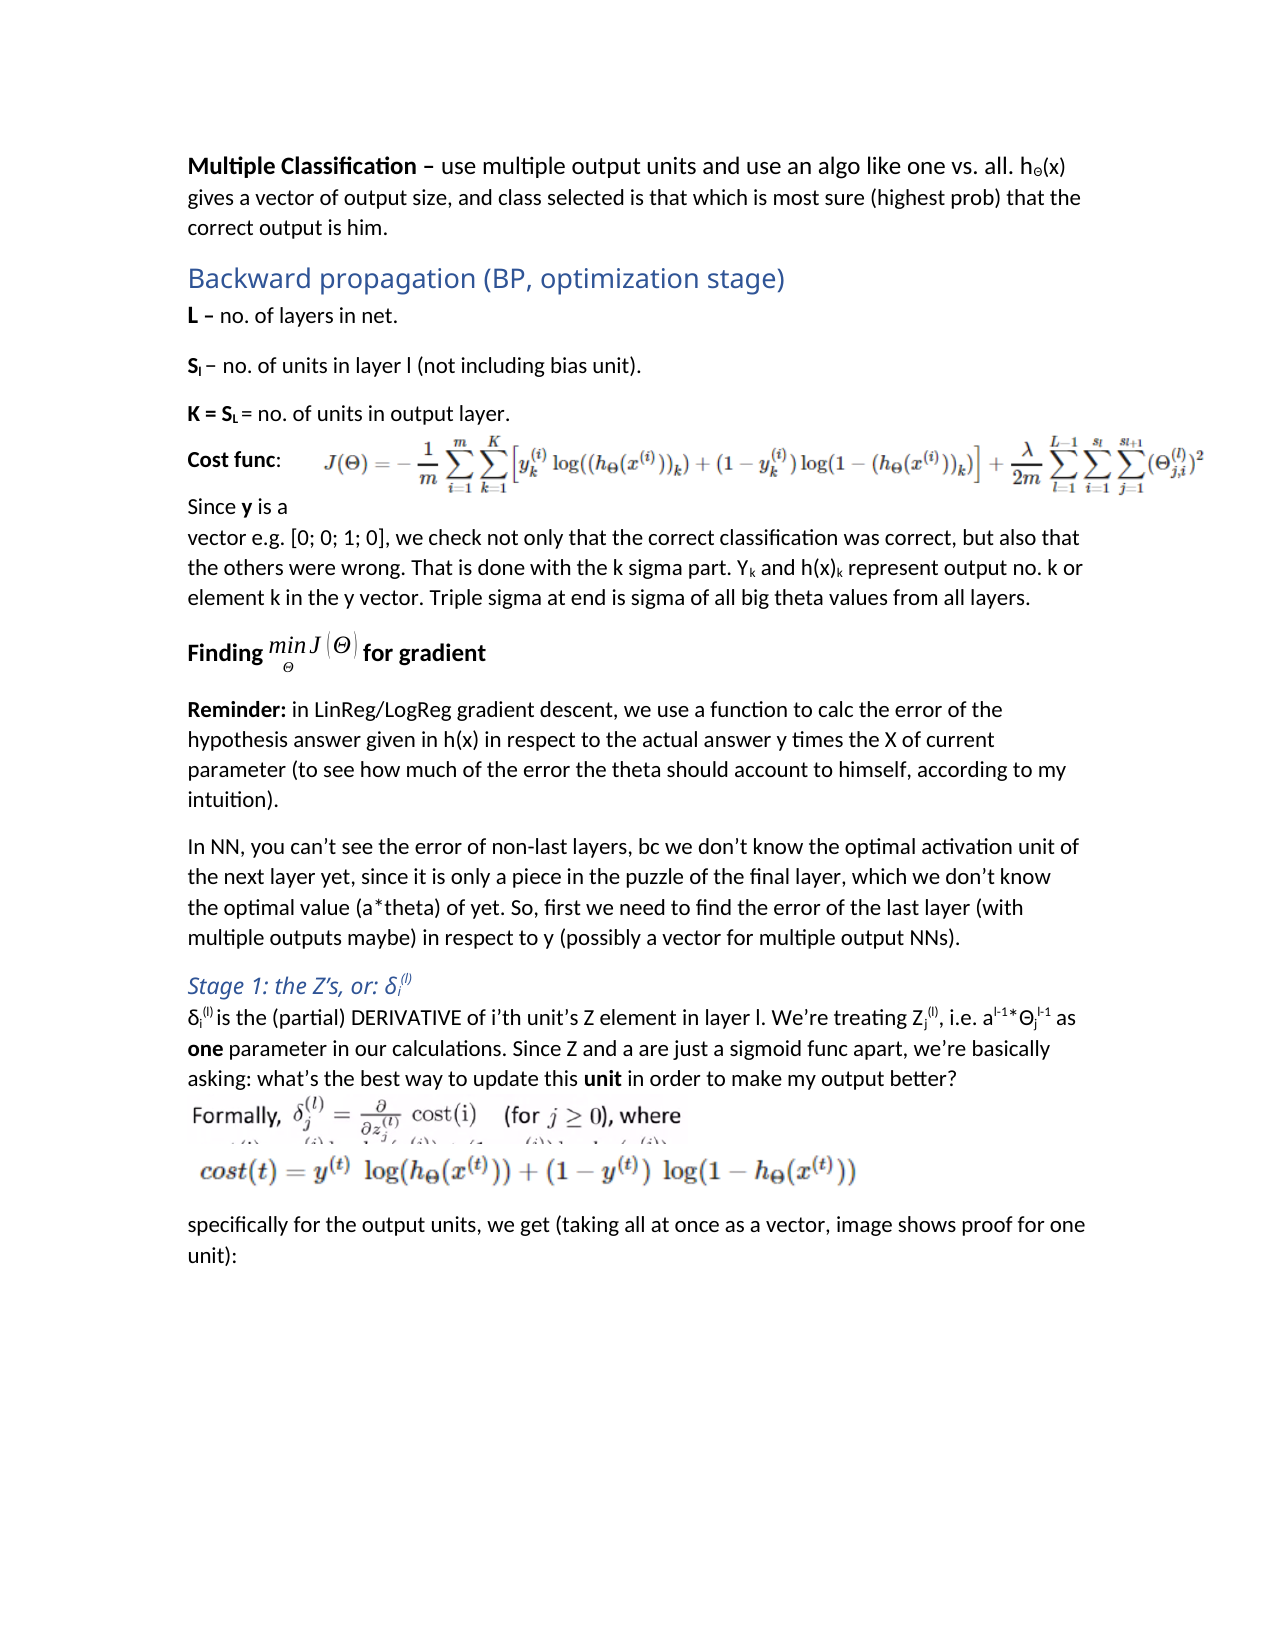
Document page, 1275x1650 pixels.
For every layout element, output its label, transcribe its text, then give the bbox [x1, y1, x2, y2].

text Since y is a vector e.g. [0; 0; 1; 0], we check not only that the correct classification was correct, but also that the others were wrong. That is done with the k sigma part. Yk and h(x)k represent output no. k or element k in the y vector. Triple sigma at end is sigma of all big theta values from all layers. [187, 492, 1088, 611]
text K = SL = no. of units in output layer. [187, 399, 1088, 427]
text L – no. of layers in net. [187, 299, 1088, 330]
picture [306, 431, 1207, 500]
subtitle Backward propagation (BP, optimization stage) [187, 260, 1088, 297]
picture [187, 1151, 860, 1192]
text Multiple Classification – use multiple output units and use an algo like one vs. all. hΘ(x) gives a vector of output size, and class selected is that which is most sure (highest prob) that the correct output is him. [187, 150, 1088, 241]
picture [187, 1094, 688, 1144]
text Finding for gradient [187, 630, 1088, 676]
subtitle Stage 1: the Z’s, or: δi(l) [187, 970, 1088, 1001]
text In NN, you can’t see the error of non-last layers, bc we don’t know the optimal activation unit of the next layer yet, since it is only a piece in the puzzle of the final layer, which we don’t know the optimal value (a*theta) of yet. So, first we need to find the error of the last layer (with multiple outputs maybe) in respect to y (possibly a vector for multiple output NNs). [187, 832, 1088, 951]
text specifically for the output units, we get (taking all at once as a vector, image shows proof for one unit): [187, 1211, 1088, 1269]
text Cost func: [187, 446, 306, 474]
text Sl – no. of units in layer l (not including bias unit). [187, 349, 1088, 380]
text Reminder: in LinReg/LogReg gradient descent, we use a function to calc the error of the hypothesis answer given in h(x) in respect to the actual answer y times the X of current parameter (to see how much of the error the theta should account to himself, according to my intuition). [187, 695, 1088, 813]
